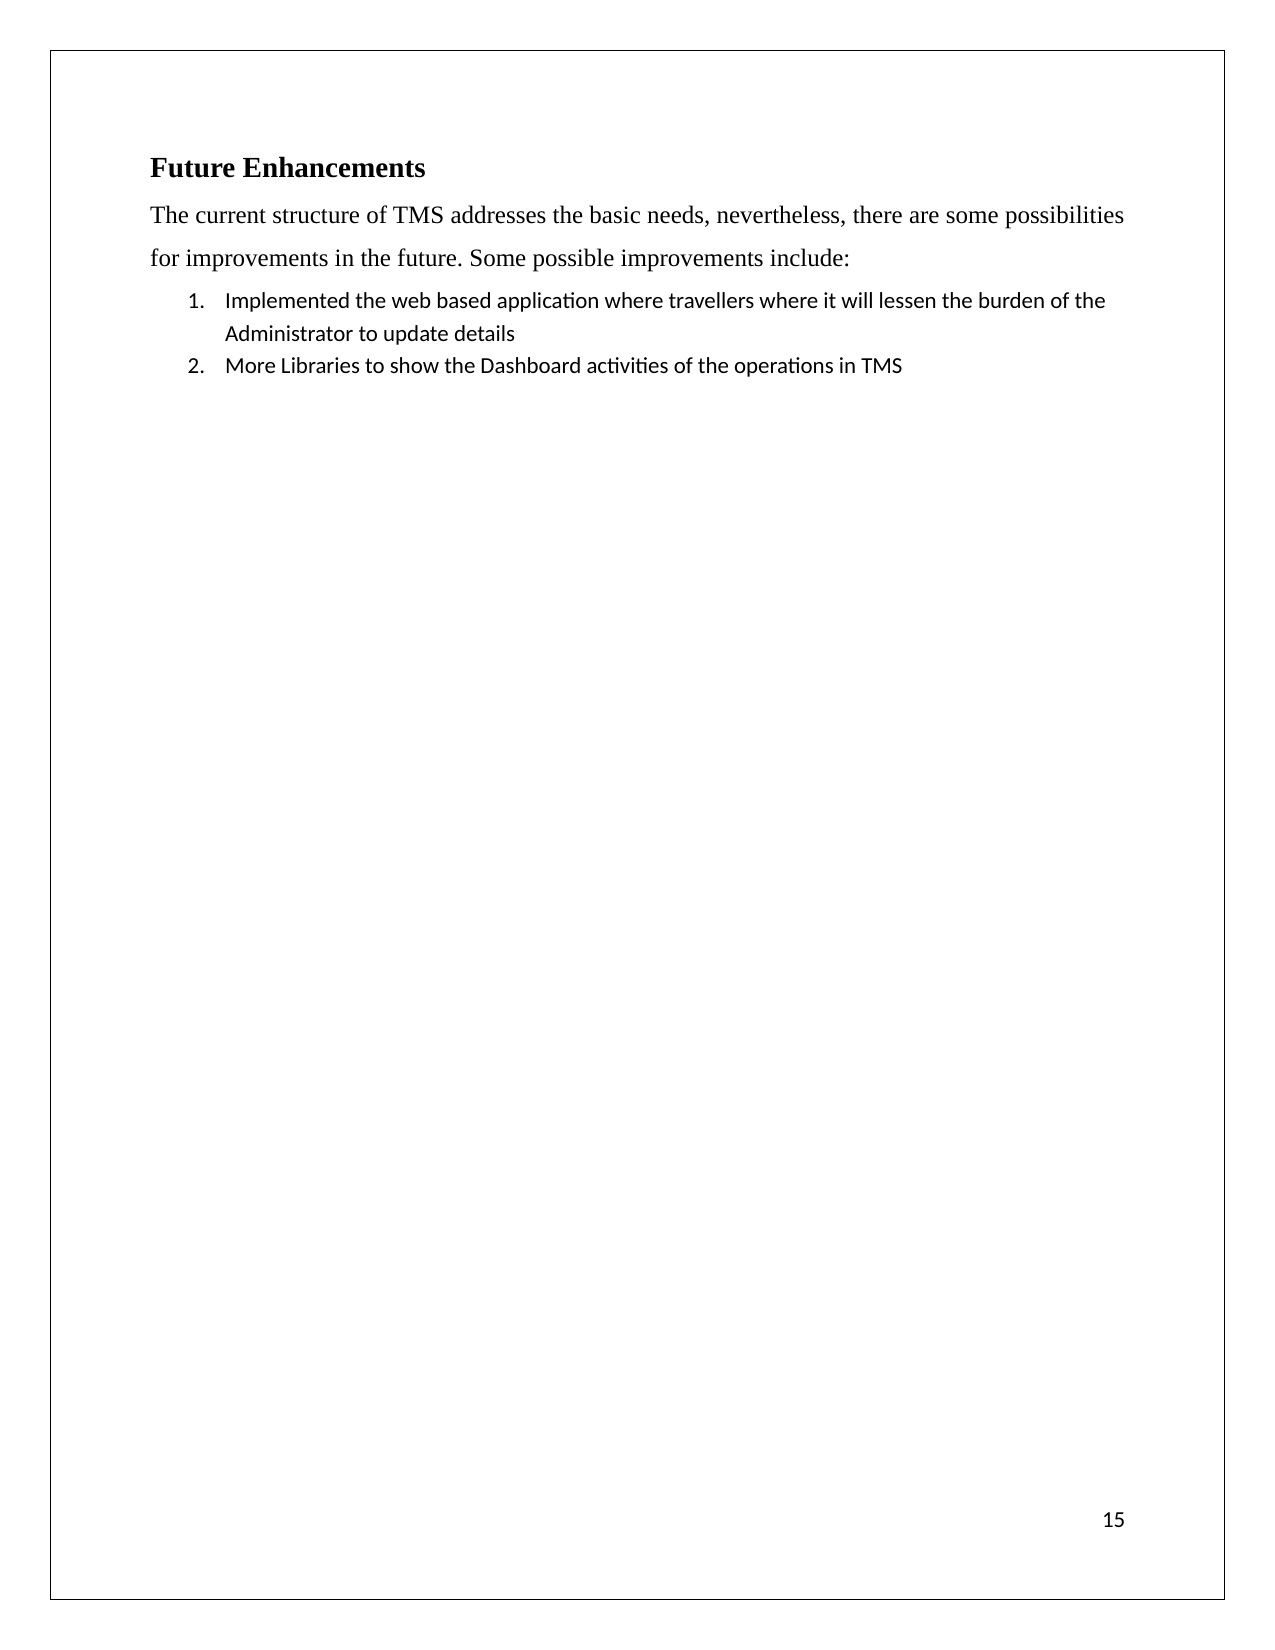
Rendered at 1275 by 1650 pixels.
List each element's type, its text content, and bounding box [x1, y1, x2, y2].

subtitle The current structure of TMS addresses the basic needs, nevertheless, there are some possibilities for improvements in the future. Some possible improvements include: [150, 200, 1125, 272]
list More Libraries to show the Dashboard activities of the operations in TMS [187, 351, 1125, 379]
list Implemented the web based application where travellers where it will lessen the burden of the Administrator to update details [187, 287, 1125, 347]
subtitle Future Enhancements [150, 150, 1125, 183]
